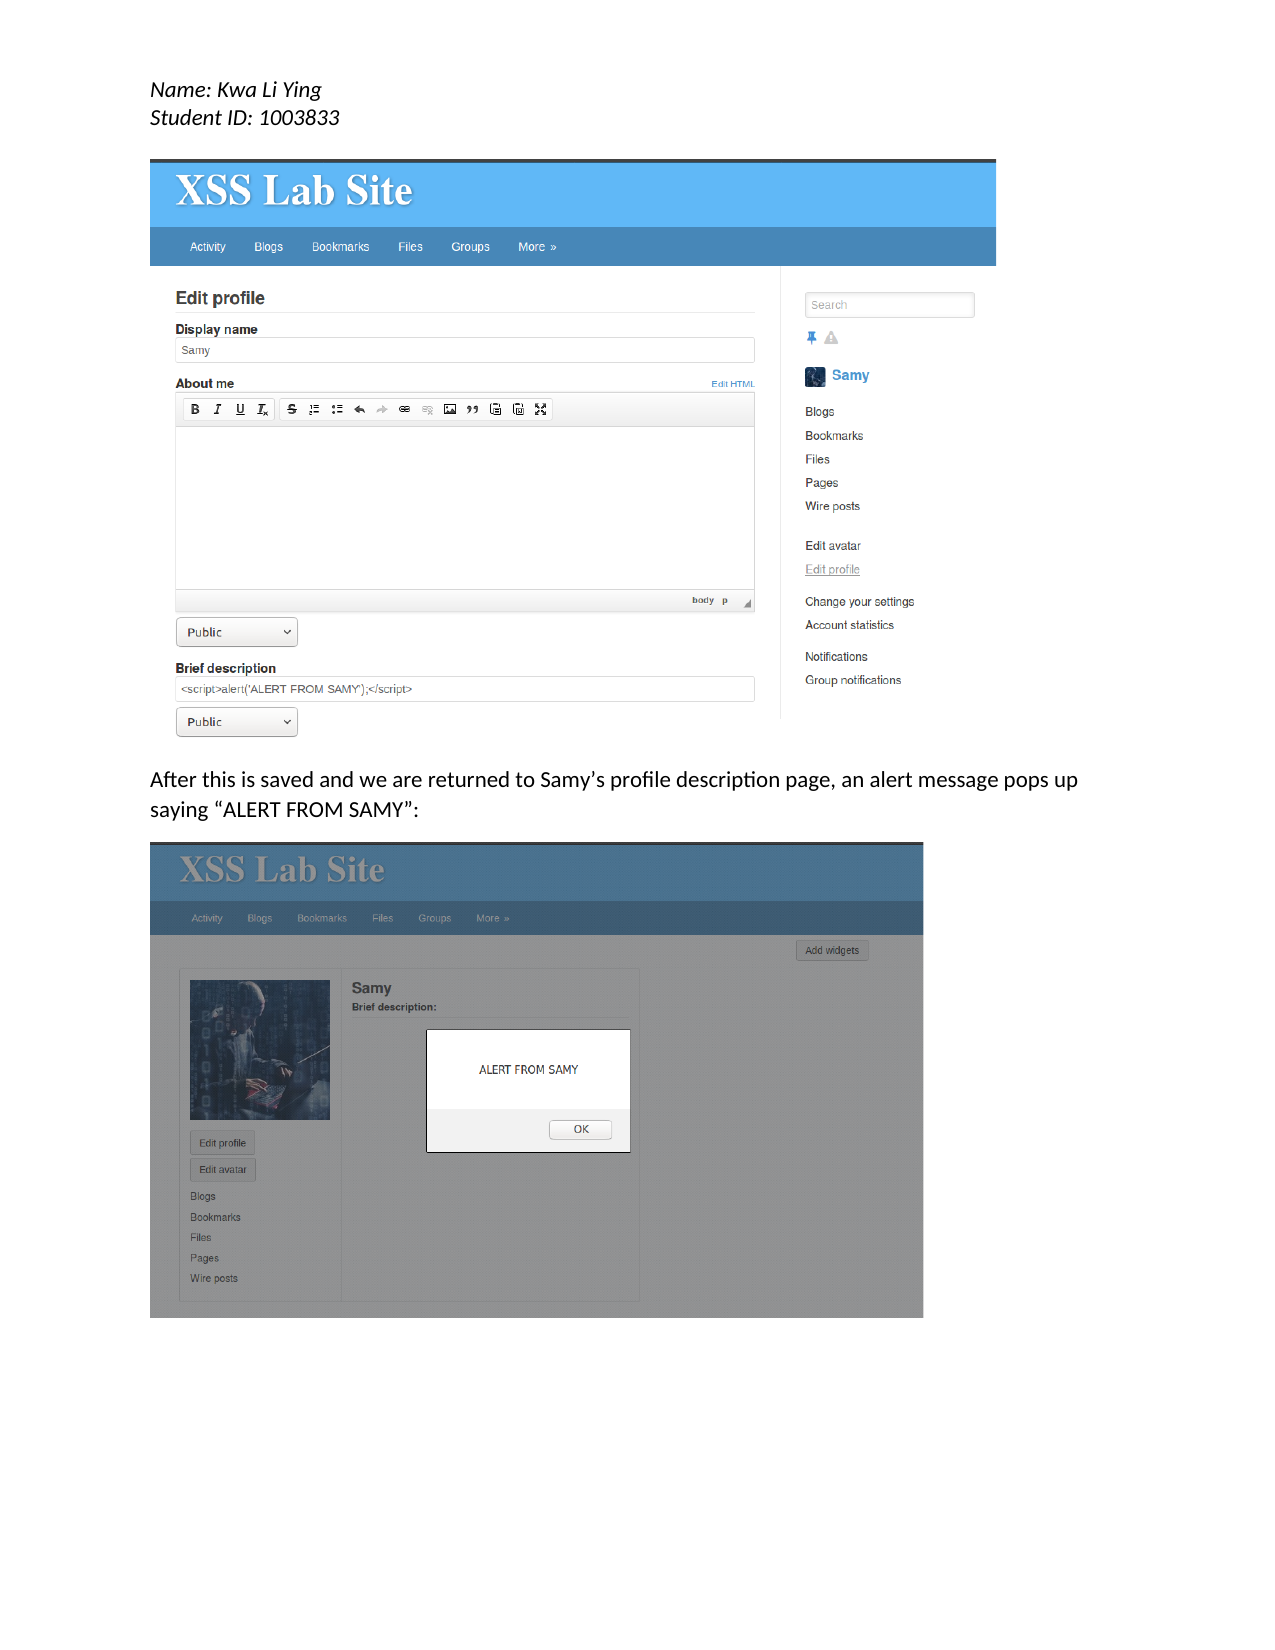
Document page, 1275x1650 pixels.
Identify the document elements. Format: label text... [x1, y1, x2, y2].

picture [150, 842, 924, 1318]
text After this is saved and we are returned to Samy’s profile description page, an alert message pops up saying “ALERT FROM SAMY”: [150, 765, 1125, 823]
picture [150, 159, 997, 747]
